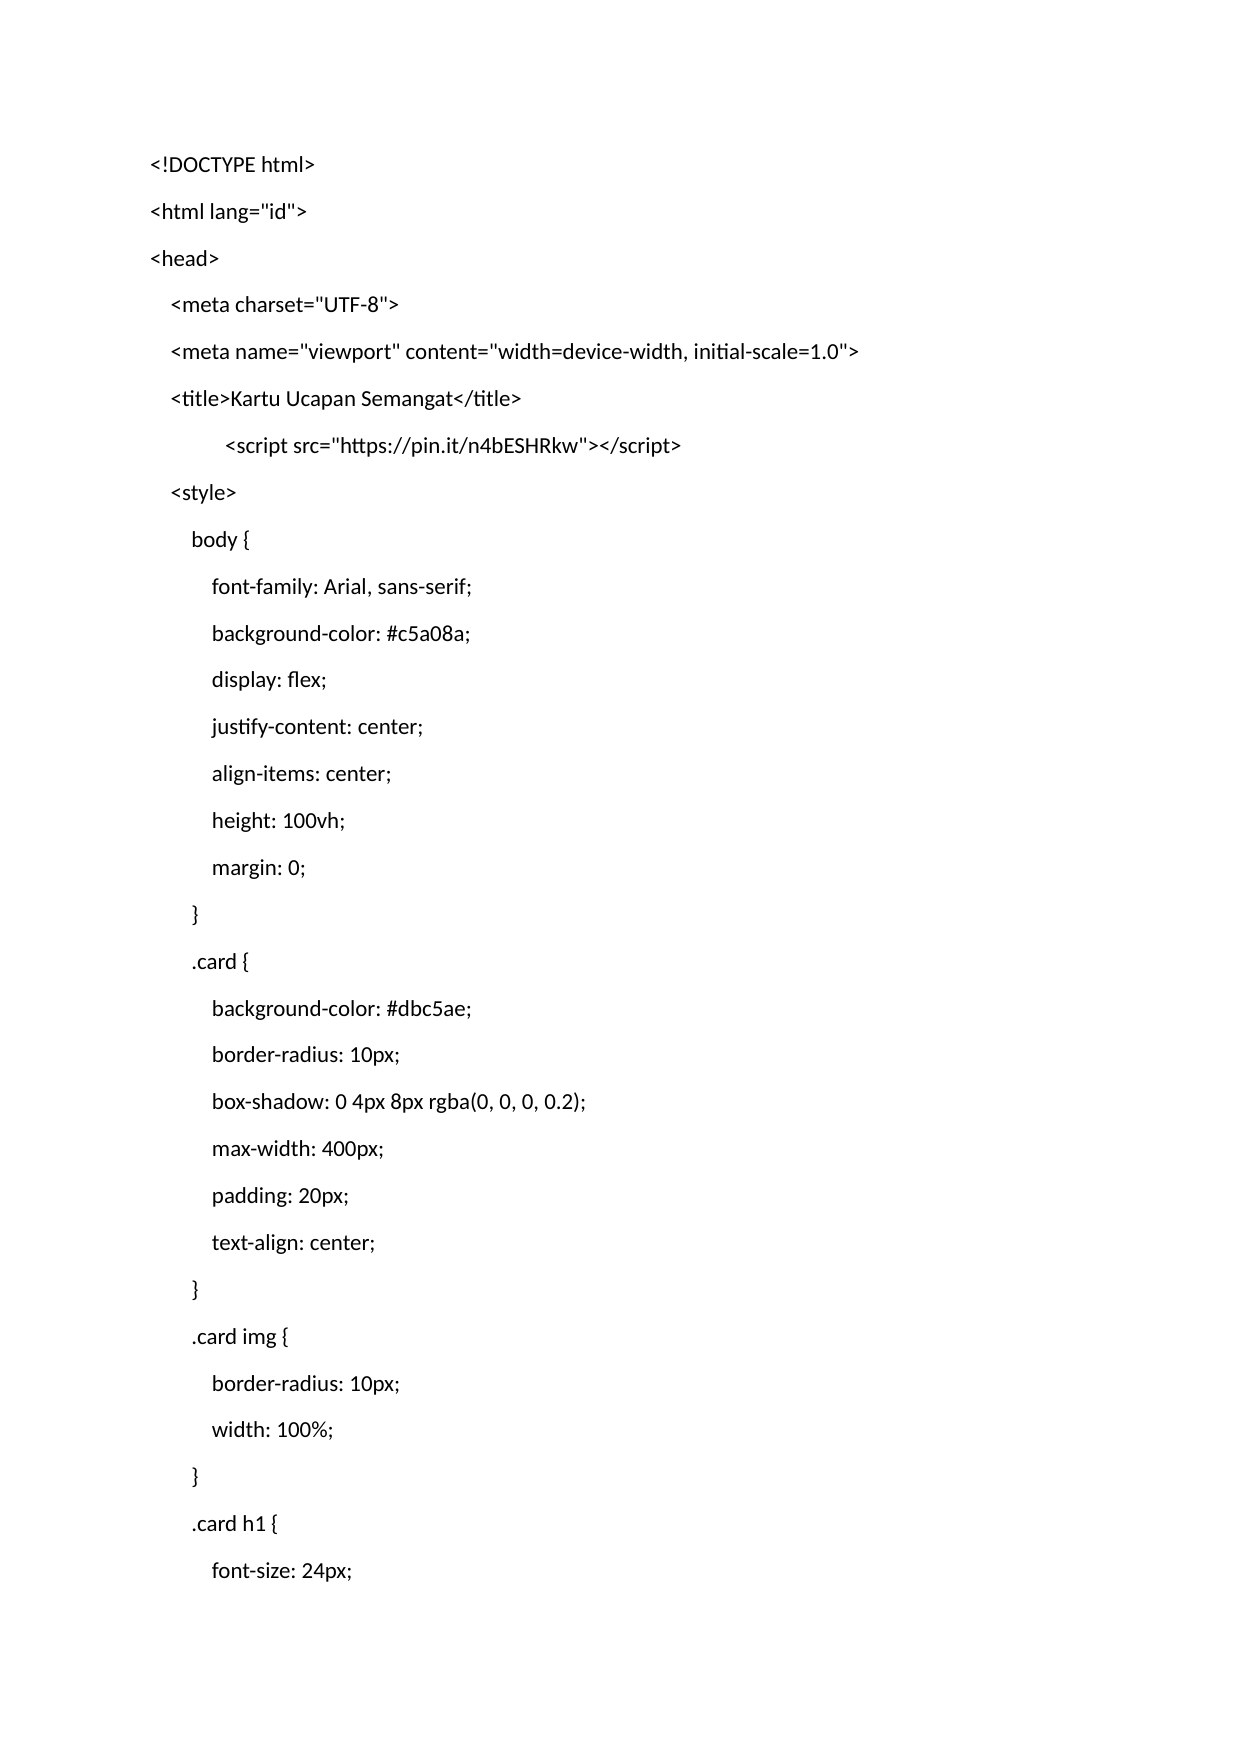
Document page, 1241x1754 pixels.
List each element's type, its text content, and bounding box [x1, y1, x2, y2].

text display: flex; [150, 666, 1090, 694]
text } [150, 1462, 1090, 1491]
text height: 100vh; [150, 806, 1090, 834]
text text-align: center; [150, 1228, 1090, 1256]
text font-family: Arial, sans-serif; [150, 572, 1090, 600]
text <!DOCTYPE html> [150, 150, 1090, 178]
text max-width: 400px; [150, 1134, 1090, 1162]
text <script src="https://pin.it/n4bESHRkw"></script> [150, 431, 1090, 459]
text width: 100%; [150, 1416, 1090, 1444]
text .card h1 { [150, 1509, 1090, 1537]
text justify-content: center; [150, 712, 1090, 741]
text } [150, 1275, 1090, 1303]
text background-color: #dbc5ae; [150, 994, 1090, 1022]
text body { [150, 525, 1090, 553]
text } [150, 900, 1090, 928]
text <html lang="id"> [150, 197, 1090, 225]
text .card { [150, 947, 1090, 975]
text <style> [150, 478, 1090, 506]
text box-shadow: 0 4px 8px rgba(0, 0, 0, 0.2); [150, 1087, 1090, 1116]
text border-radius: 10px; [150, 1041, 1090, 1069]
text <meta charset="UTF-8"> [150, 291, 1090, 319]
text .card img { [150, 1322, 1090, 1350]
text <title>Kartu Ucapan Semangat</title> [150, 384, 1090, 412]
text <meta name="viewport" content="width=device-width, initial-scale=1.0"> [150, 337, 1090, 366]
text margin: 0; [150, 853, 1090, 881]
text <head> [150, 244, 1090, 272]
text background-color: #c5a08a; [150, 619, 1090, 647]
text padding: 20px; [150, 1181, 1090, 1209]
text align-items: center; [150, 759, 1090, 787]
text border-radius: 10px; [150, 1369, 1090, 1397]
text font-size: 24px; [150, 1556, 1090, 1584]
